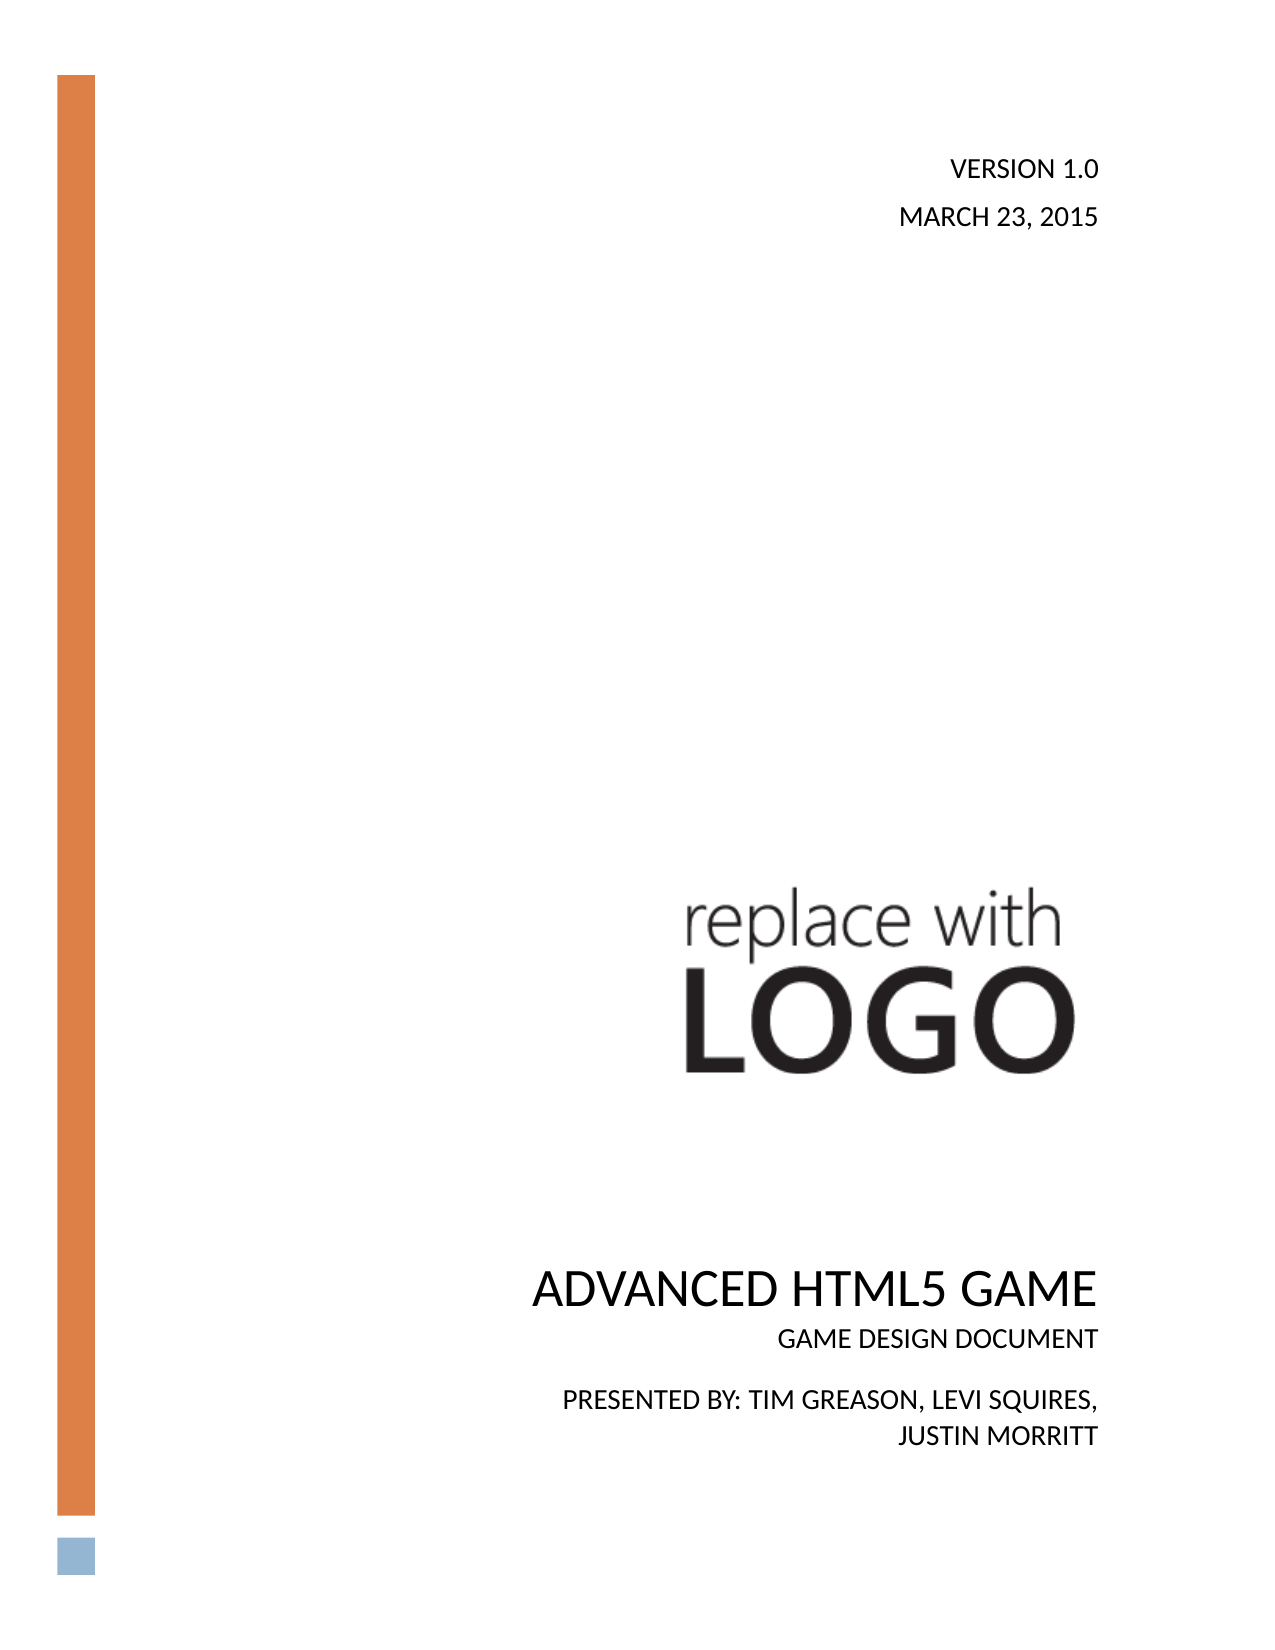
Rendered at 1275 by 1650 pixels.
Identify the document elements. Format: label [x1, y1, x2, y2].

picture [664, 866, 1099, 1104]
